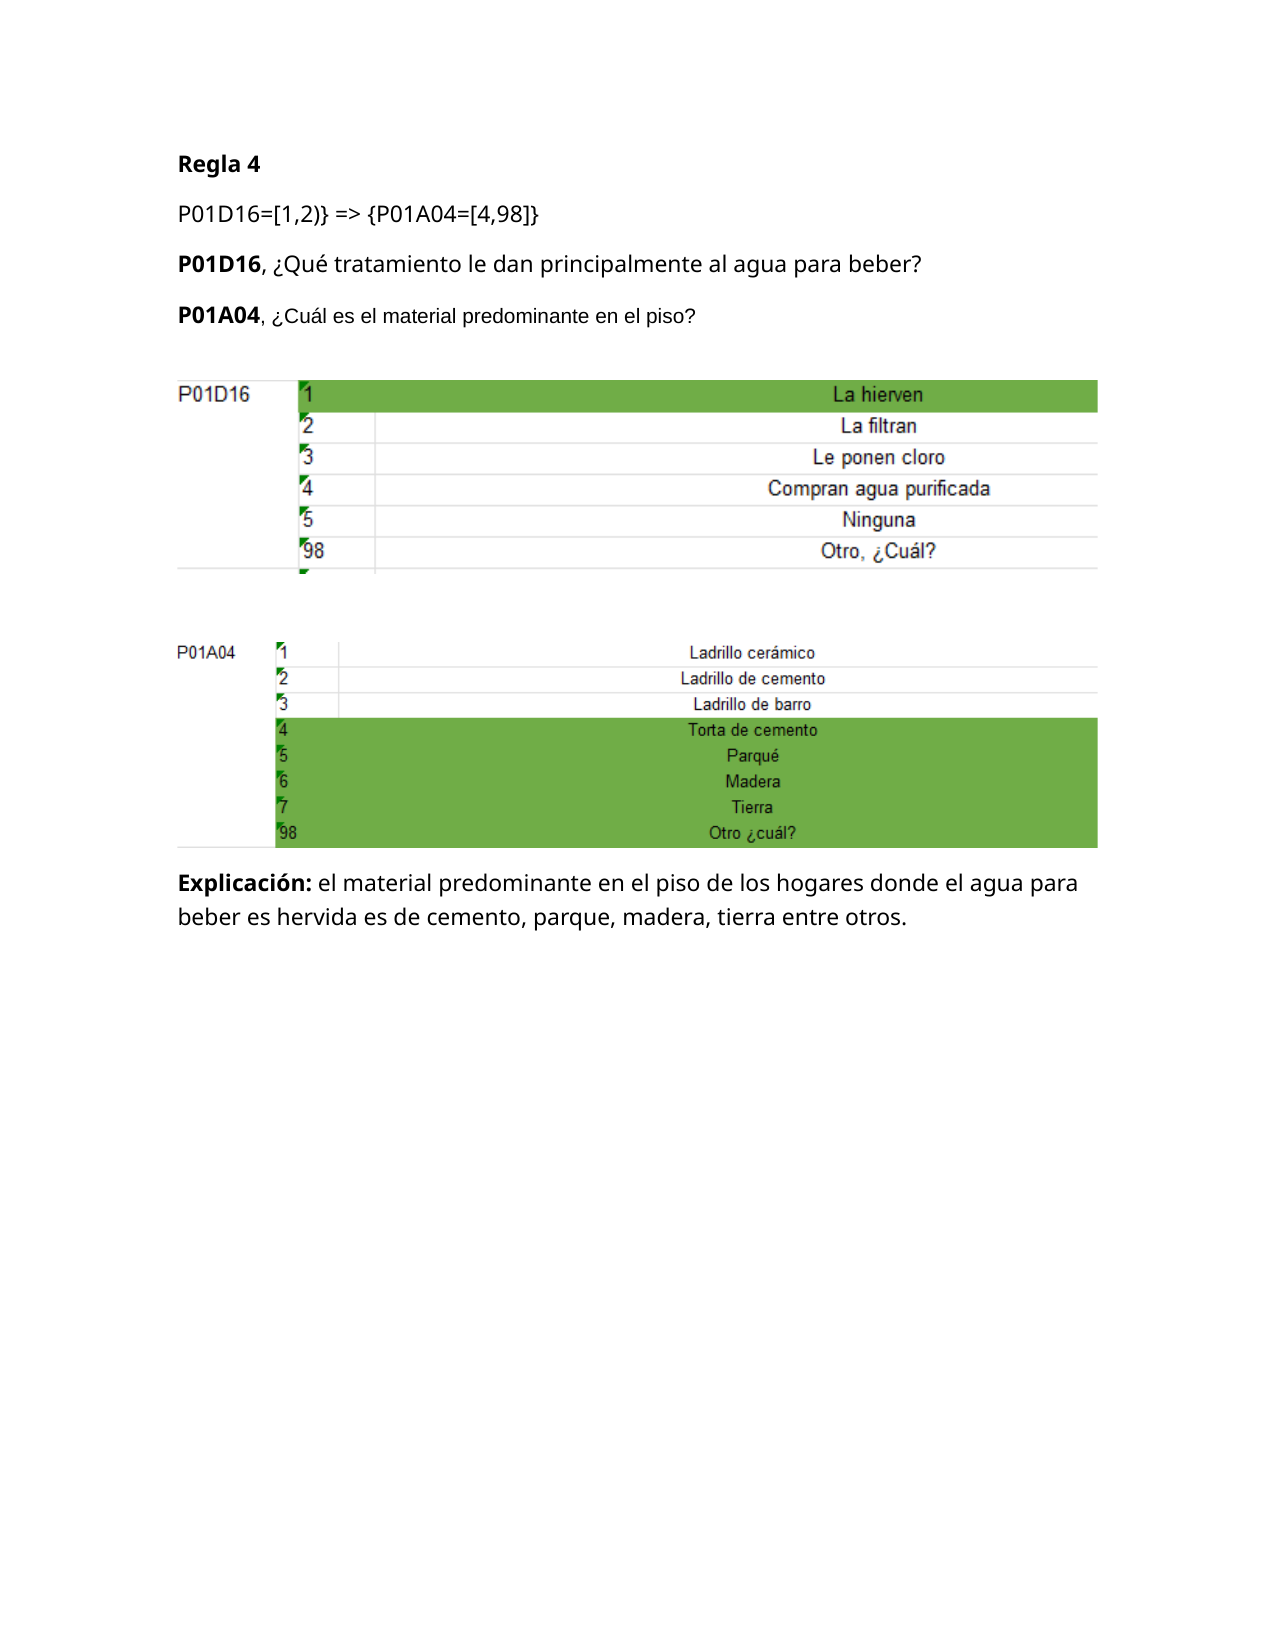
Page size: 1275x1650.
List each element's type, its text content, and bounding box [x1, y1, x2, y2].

text P01D16=[1,2)} => {P01A04=[4,98]} [177, 198, 1098, 229]
text Explicación: el material predominante en el piso de los hogares donde el agua para beber es hervida es de cemento, parque, madera, tierra entre otros. [177, 867, 1098, 932]
text P01A04, ¿Cuál es el material predominante en el piso? [177, 299, 1098, 330]
text Regla 4 [177, 148, 1098, 179]
picture [177, 642, 1098, 848]
picture [177, 380, 1098, 574]
text P01D16, ¿Qué tratamiento le dan principalmente al agua para beber? [177, 248, 1098, 280]
